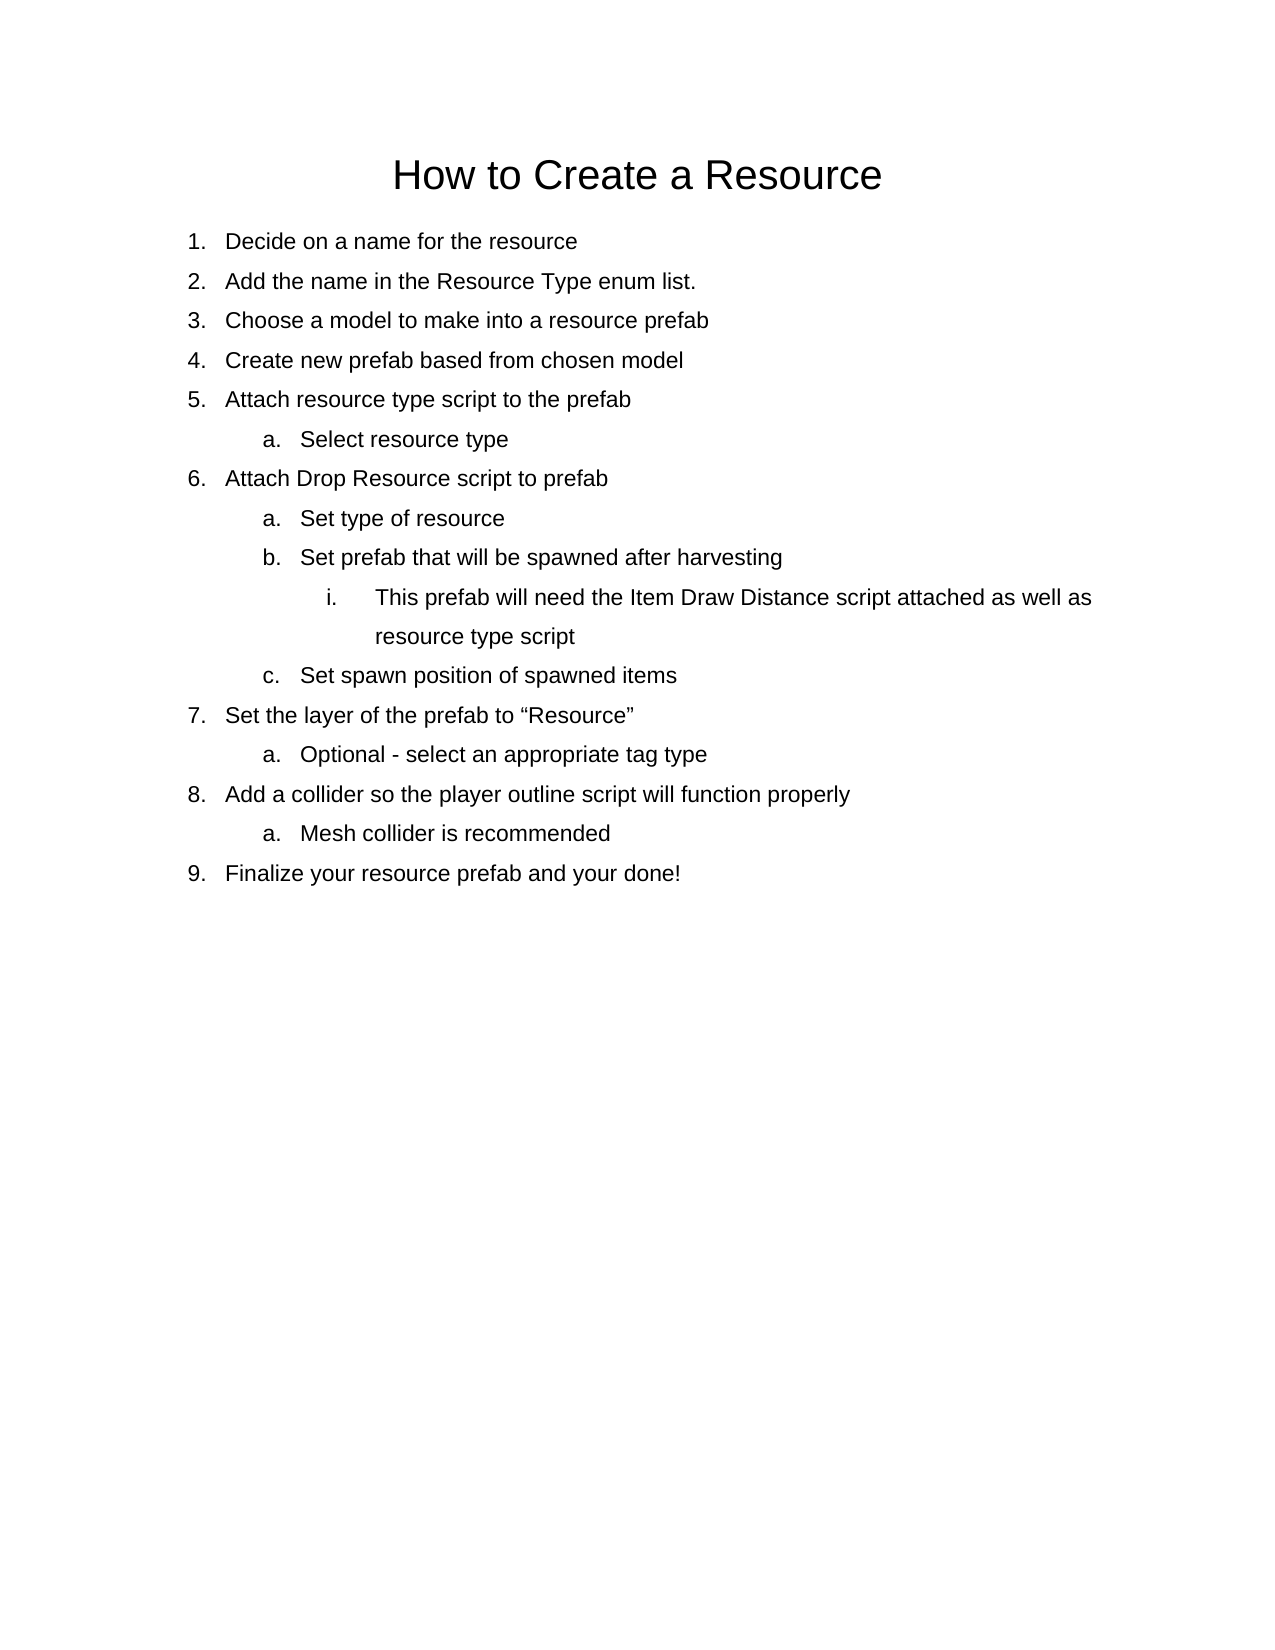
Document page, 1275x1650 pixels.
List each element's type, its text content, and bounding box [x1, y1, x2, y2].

list Set prefab that will be spawned after harvesting [262, 544, 1125, 570]
list Add the name in the Resource Type enum list. [187, 268, 1125, 294]
title How to Create a Resource [150, 150, 1125, 198]
list Optional - select an appropriate tag type [262, 741, 1125, 768]
list Set the layer of the prefab to “Resource” [187, 702, 1125, 728]
list Add a collider so the player outline script will function properly [187, 781, 1125, 807]
list Choose a model to make into a resource prefab [187, 307, 1125, 333]
list Mesh collider is recommended [262, 820, 1125, 847]
list Finalize your resource prefab and your done! [187, 860, 1125, 886]
list Create new prefab based from chosen model [187, 347, 1125, 373]
list Set spawn position of spawned items [262, 662, 1125, 689]
list Decide on a name for the resource [187, 228, 1125, 254]
list This prefab will need the Item Draw Distance script attached as well as resource type script [337, 583, 1125, 649]
list Select resource type [262, 426, 1125, 452]
list Attach resource type script to the prefab [187, 386, 1125, 412]
list Attach Drop Resource script to prefab [187, 465, 1125, 491]
list Set type of resource [262, 504, 1125, 531]
